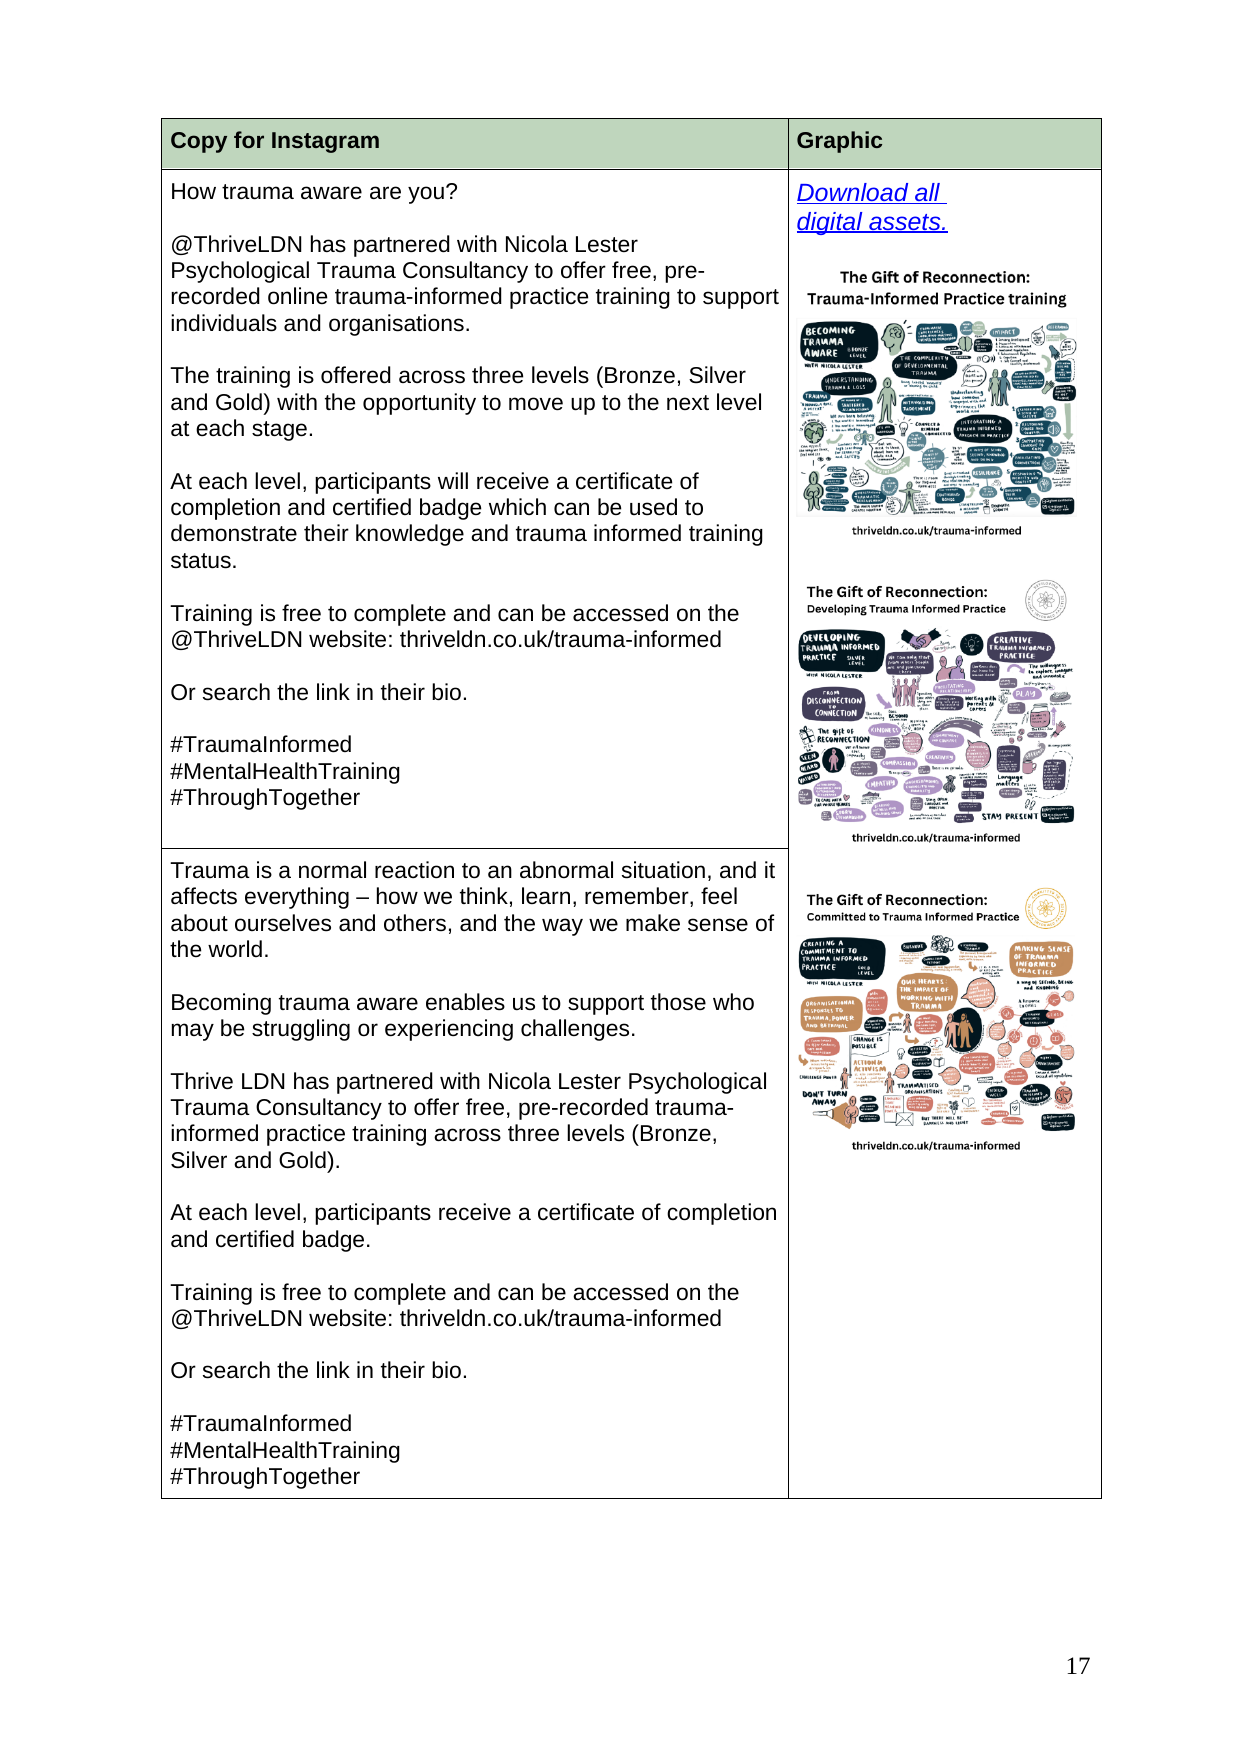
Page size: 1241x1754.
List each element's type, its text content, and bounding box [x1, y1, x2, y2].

table_header Graphic [789, 119, 1101, 168]
table_header Copy for Instagram [162, 119, 788, 168]
picture [796, 880, 1076, 1160]
picture [796, 573, 1076, 852]
table_cell Trauma is a normal reaction to an abnormal situation, and it affects everything – how we think, learn, remember, feel about ourselves and others, and the way we make sense of the world. Becoming trauma aware enables us to support those who may be struggling or experiencing challenges. Thrive LDN has partnered with Nicola Lester Psychological Trauma Consultancy to offer free, pre-recorded trauma-informed practice training across three levels (Bronze, Silver and Gold). At each level, participants receive a certificate of completion and certified badge. Training is free to complete and can be accessed on the @ThriveLDN website: thriveldn.co.uk/trauma-informed Or search the link in their bio. #TraumaInformed #MentalHealthTraining #ThroughTogether [162, 849, 788, 1498]
table_cell How trauma aware are you? @ThriveLDN has partnered with Nicola Lester Psychological Trauma Consultancy to offer free, pre-recorded online trauma-informed practice training to support individuals and organisations. The training is offered across three levels (Bronze, Silver and Gold) with the opportunity to move up to the next level at each stage. At each level, participants will receive a certificate of completion and certified badge which can be used to demonstrate their knowledge and trauma informed training status. Training is free to complete and can be accessed on the @ThriveLDN website: thriveldn.co.uk/trauma-informed Or search the link in their bio. #TraumaInformed #MentalHealthTraining #ThroughTogether [162, 170, 788, 847]
table_cell Download all digital assets. [789, 170, 1101, 1498]
picture [796, 264, 1077, 545]
